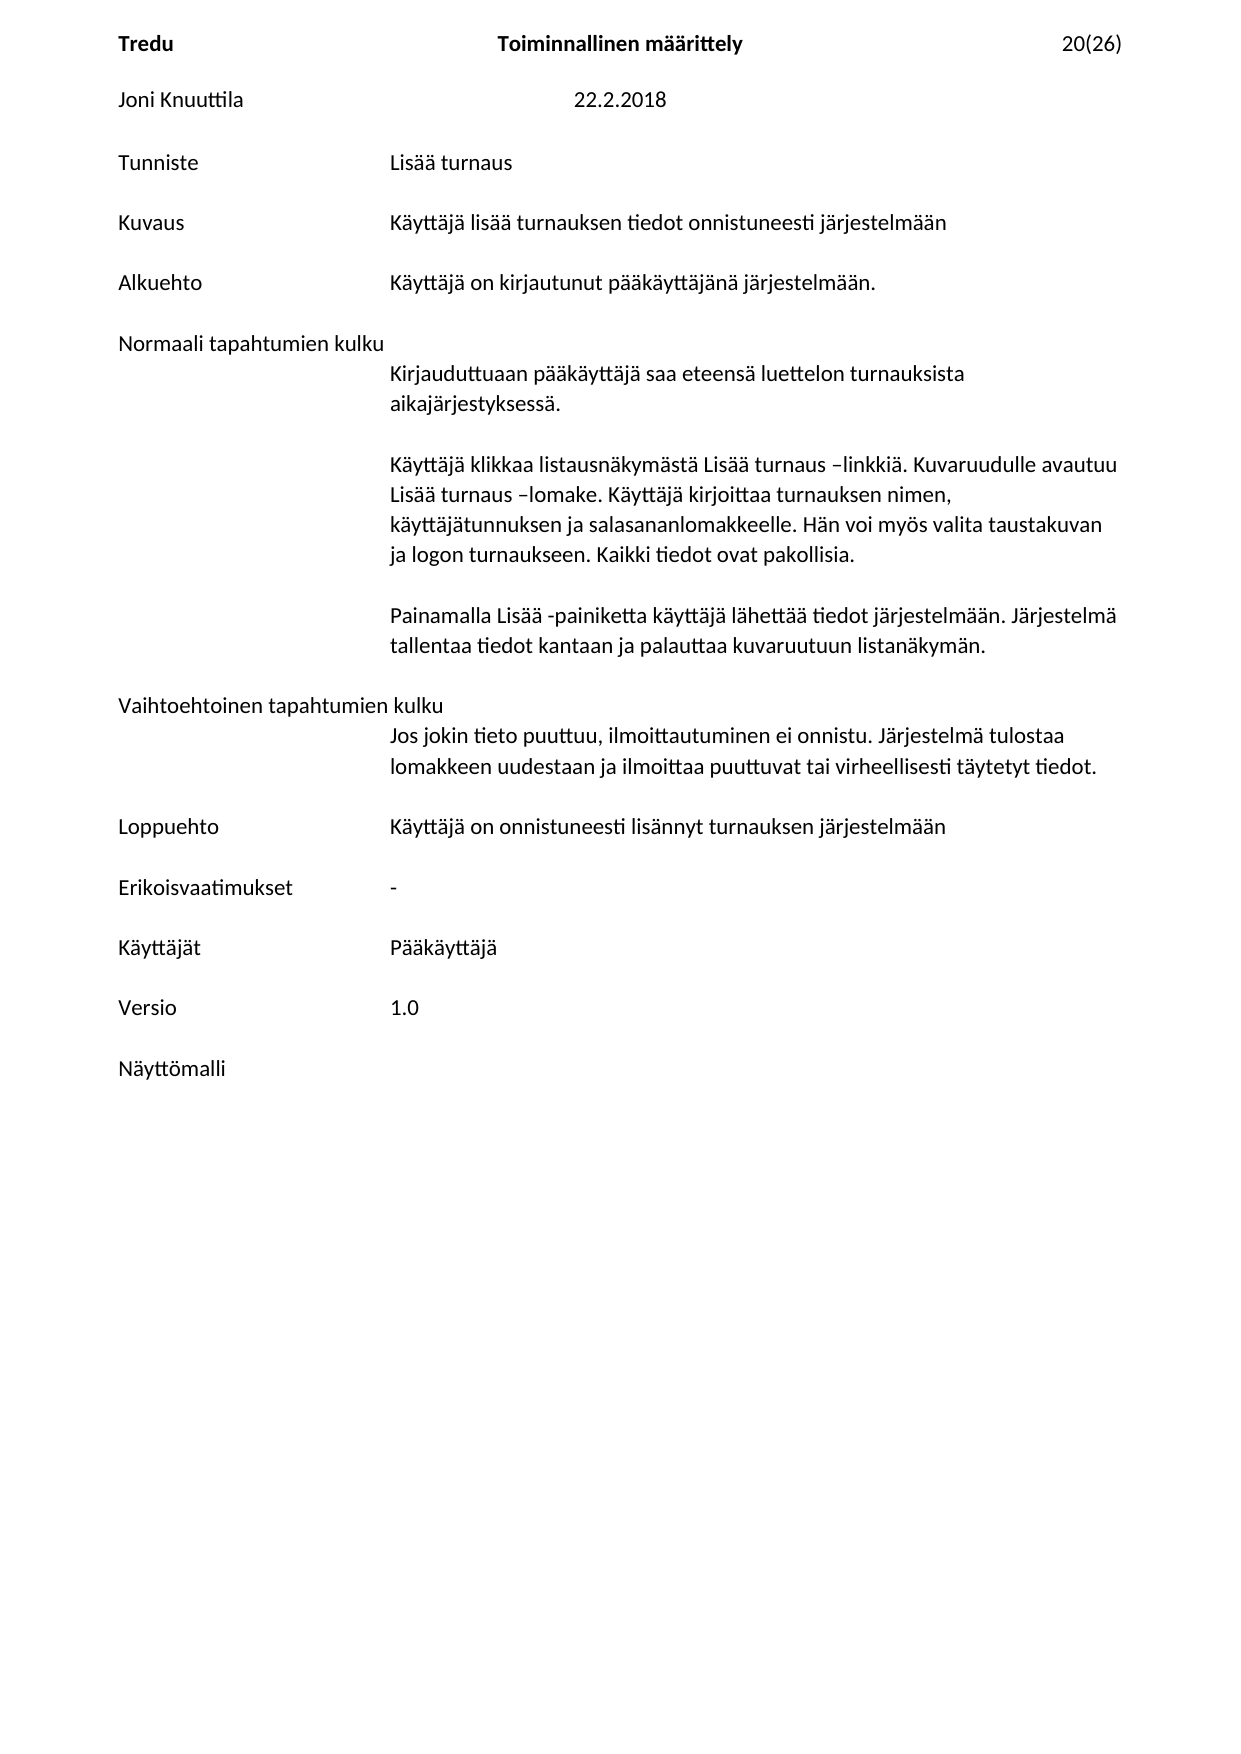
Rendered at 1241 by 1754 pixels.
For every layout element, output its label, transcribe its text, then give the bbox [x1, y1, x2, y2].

text Käyttäjät Pääkäyttäjä [118, 933, 1122, 961]
text Käyttäjä klikkaa listausnäkymästä Lisää turnaus –linkkiä. Kuvaruudulle avautuu Lisää turnaus –lomake. Käyttäjä kirjoittaa turnauksen nimen, käyttäjätunnuksen ja salasananlomakkeelle. Hän voi myös valita taustakuvan ja logon turnaukseen. Kaikki tiedot ovat pakollisia. [390, 450, 1122, 568]
text Kirjauduttuaan pääkäyttäjä saa eteensä luettelon turnauksista aikajärjestyksessä. [118, 359, 1122, 417]
text Loppuehto Käyttäjä on onnistuneesti lisännyt turnauksen järjestelmään [118, 812, 1122, 840]
text Tunniste Lisää turnaus [118, 148, 1122, 176]
text Erikoisvaatimukset - [118, 873, 1122, 901]
text Normaali tapahtumien kulku [118, 329, 1122, 357]
text Alkuehto Käyttäjä on kirjautunut pääkäyttäjänä järjestelmään. [118, 268, 1122, 296]
text Kuvaus Käyttäjä lisää turnauksen tiedot onnistuneesti järjestelmään [118, 208, 1122, 236]
text Jos jokin tieto puuttuu, ilmoittautuminen ei onnistu. Järjestelmä tulostaa lomakkeen uudestaan ja ilmoittaa puuttuvat tai virheellisesti täytetyt tiedot. [118, 722, 1122, 780]
text Versio 1.0 [118, 993, 1122, 1021]
text Painamalla Lisää -painiketta käyttäjä lähettää tiedot järjestelmään. Järjestelmä tallentaa tiedot kantaan ja palauttaa kuvaruutuun listanäkymän. [390, 601, 1122, 659]
text Vaihtoehtoinen tapahtumien kulku [118, 691, 1122, 719]
text Näyttömalli [118, 1054, 1122, 1082]
